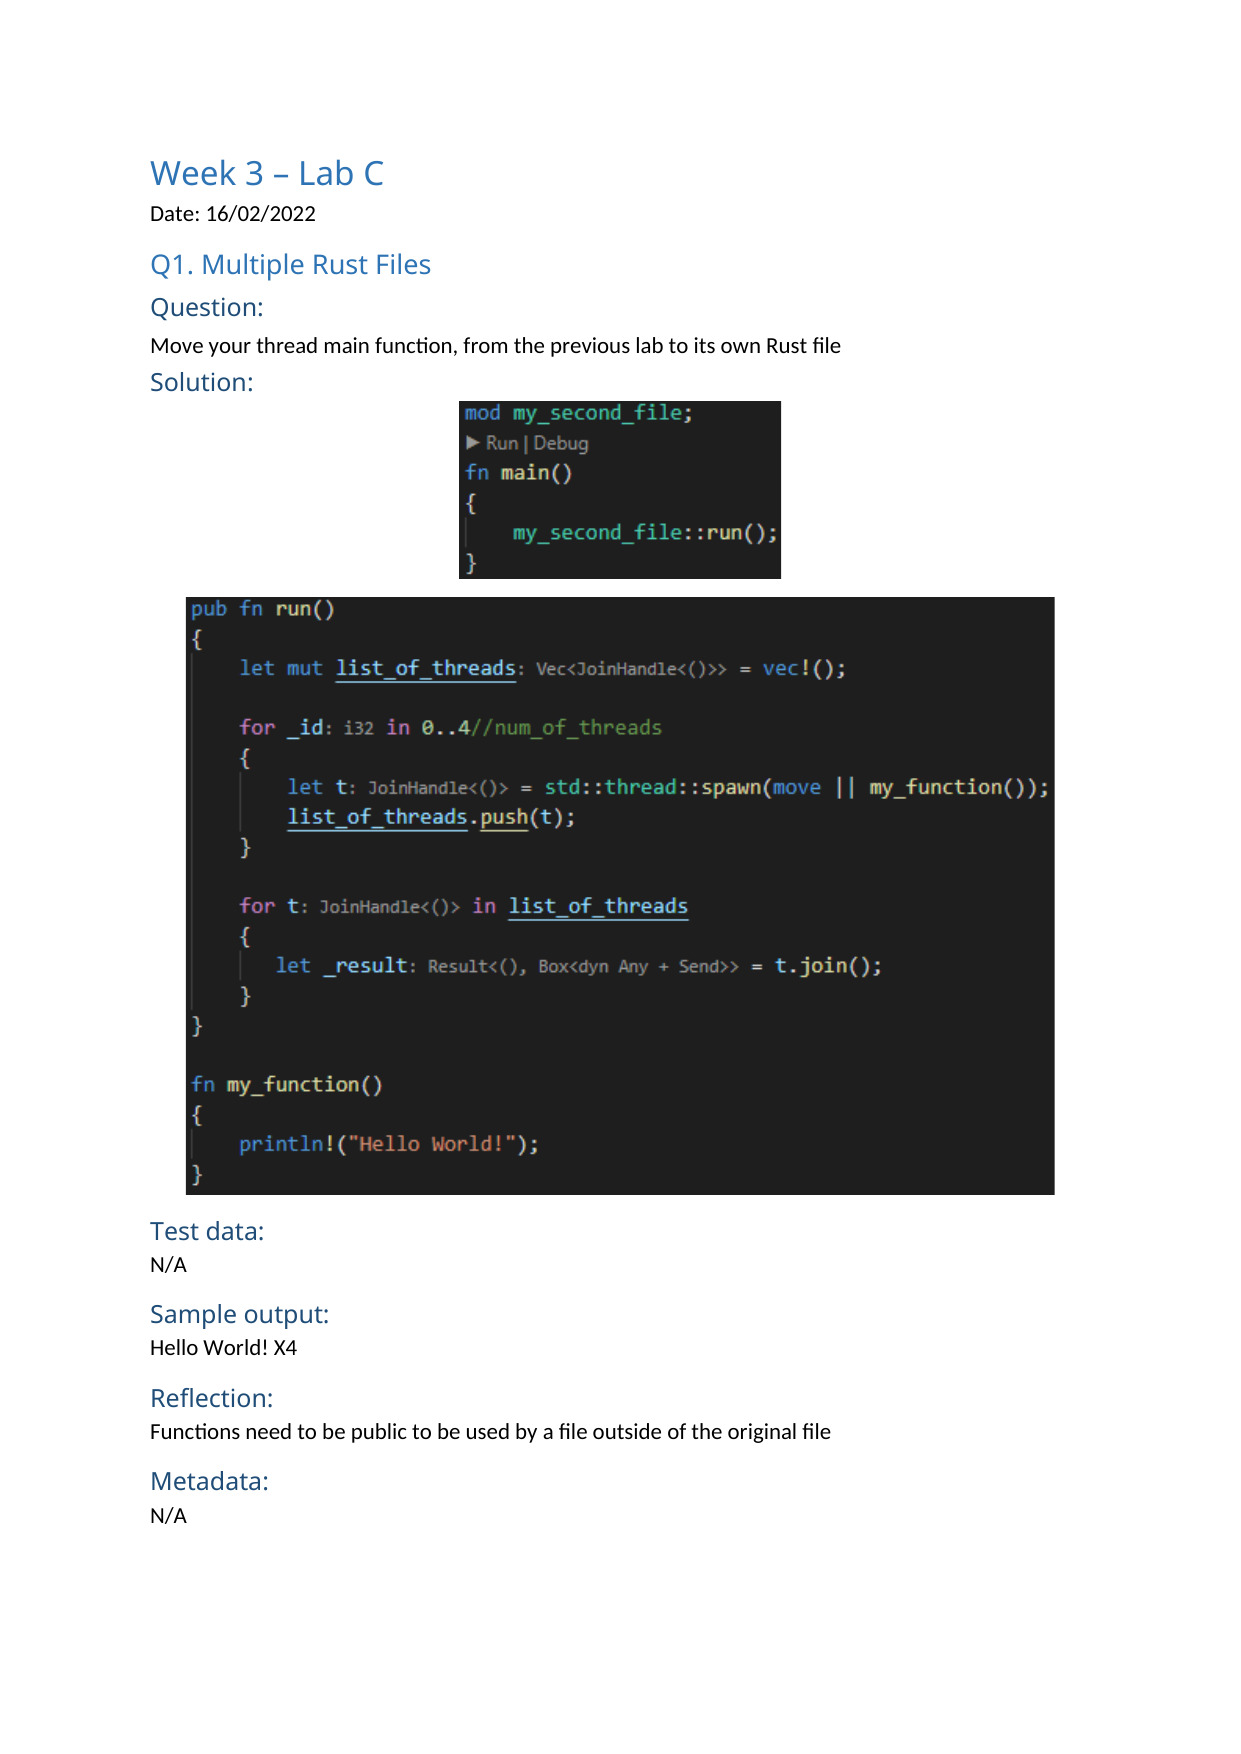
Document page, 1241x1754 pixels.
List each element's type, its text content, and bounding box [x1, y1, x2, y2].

picture [185, 597, 1055, 1195]
text Hello World! X4 [150, 1333, 1090, 1362]
subtitle Reflection: [150, 1380, 1090, 1414]
subtitle Sample output: [150, 1297, 1090, 1331]
text Functions need to be public to be used by a file outside of the original file [150, 1417, 1090, 1445]
text N/A [150, 1250, 1090, 1278]
subtitle Metadata: [150, 1464, 1090, 1498]
text N/A [150, 1501, 1090, 1529]
subtitle Question: [150, 290, 1090, 324]
picture [459, 401, 782, 579]
subtitle Q1. Multiple Rust Files [150, 246, 1090, 283]
text Date: 16/02/2022 [150, 199, 1090, 227]
subtitle Test data: [150, 1213, 1090, 1247]
subtitle Week 3 – Lab C [150, 150, 1090, 195]
subtitle Solution: [150, 365, 1090, 399]
subtitle Move your thread main function, from the previous lab to its own Rust file [150, 331, 1090, 359]
